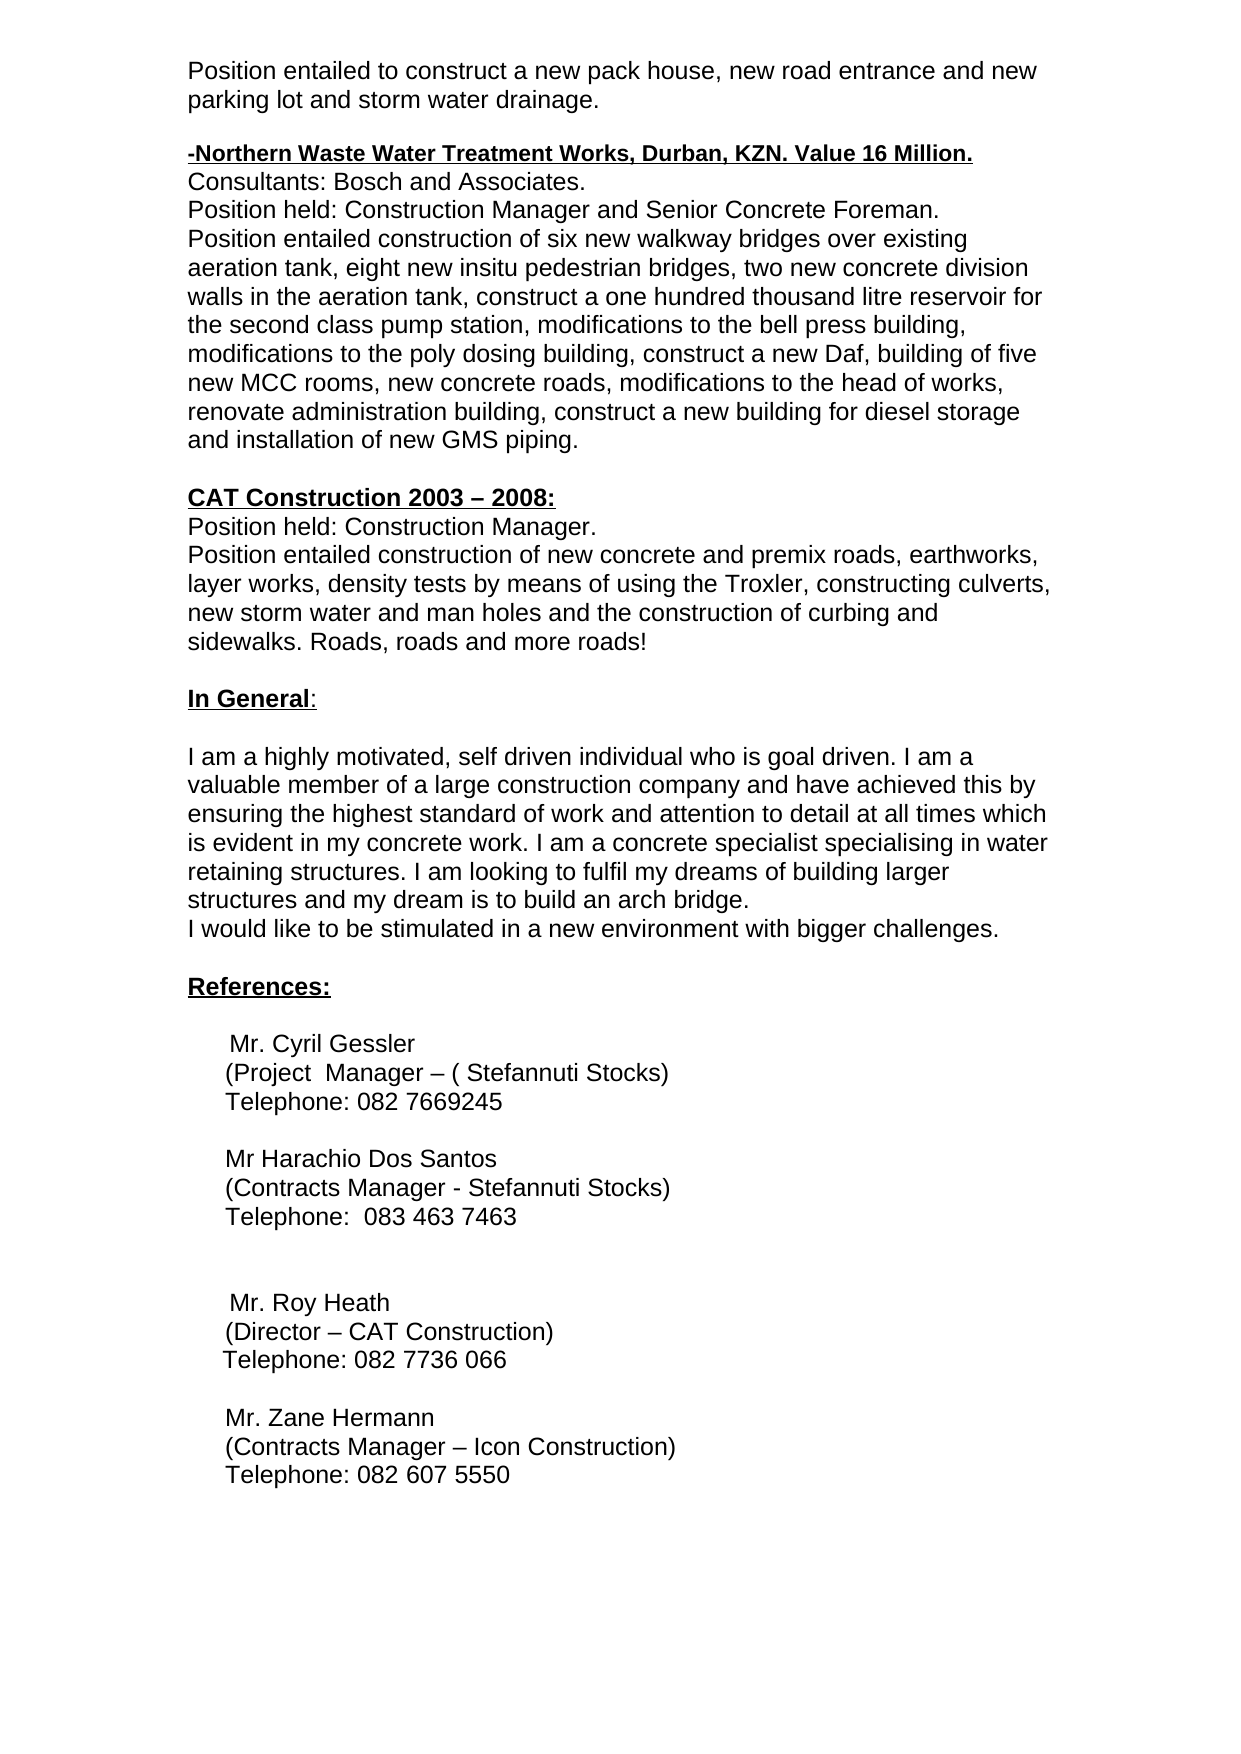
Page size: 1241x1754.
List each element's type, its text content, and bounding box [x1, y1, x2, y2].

text Telephone: 082 7736 066 [187, 1345, 1053, 1374]
text Position entailed to construct a new pack house, new road entrance and new parking lot and storm water drainage. [187, 56, 1053, 114]
text Telephone: 082 7669245 [225, 1086, 1053, 1115]
text In General: [187, 684, 1053, 713]
text (Contracts Manager – Icon Construction) [225, 1431, 1053, 1460]
text (Director – CAT Construction) [225, 1316, 1053, 1345]
text -Northern Waste Water Treatment Works, Durban, KZN. Value 16 Million. [187, 140, 1053, 166]
text (Project Manager – ( Stefannuti Stocks) [225, 1058, 1053, 1086]
text Position entailed construction of new concrete and premix roads, earthworks, layer works, density tests by means of using the Troxler, constructing culverts, new storm water and man holes and the construction of curbing and sidewalks. Roads, roads and more roads! [187, 540, 1053, 655]
text I am a highly motivated, self driven individual who is goal driven. I am a valuable member of a large construction company and have achieved this by ensuring the highest standard of work and attention to detail at all times which is evident in my concrete work. I am a concrete specialist specialising in water retaining structures. I am looking to fulfil my dreams of building larger structures and my dream is to build an arch bridge. [187, 741, 1053, 914]
text Position held: Construction Manager. [187, 511, 1053, 540]
text References: [187, 971, 1053, 1000]
text Mr Harachio Dos Santos [225, 1144, 1053, 1173]
text I would like to be stimulated in a new environment with bigger challenges. [187, 914, 1053, 943]
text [187, 195, 1053, 224]
text Consultants: Bosch and Associates. [187, 166, 1053, 195]
text Telephone: 082 607 5550 [225, 1460, 1053, 1489]
text Mr. Zane Hermann [225, 1403, 1053, 1431]
text (Contracts Manager - Stefannuti Stocks) [225, 1173, 1053, 1201]
text Telephone: 083 463 7463 [225, 1201, 1053, 1230]
text Position entailed construction of six new walkway bridges over existing aeration tank, eight new insitu pedestrian bridges, two new concrete division walls in the aeration tank, construct a one hundred thousand litre reservoir for the second class pump station, modifications to the bell press building, modifications to the poly dosing building, construct a new Daf, building of five new MCC rooms, new concrete roads, modifications to the head of works, renovate administration building, construct a new building for diesel storage and installation of new GMS piping. [187, 224, 1053, 454]
text CAT Construction 2003 – 2008: [187, 483, 1053, 511]
text Mr. Cyril Gessler [187, 1029, 1053, 1058]
text Mr. Roy Heath [187, 1288, 1053, 1316]
